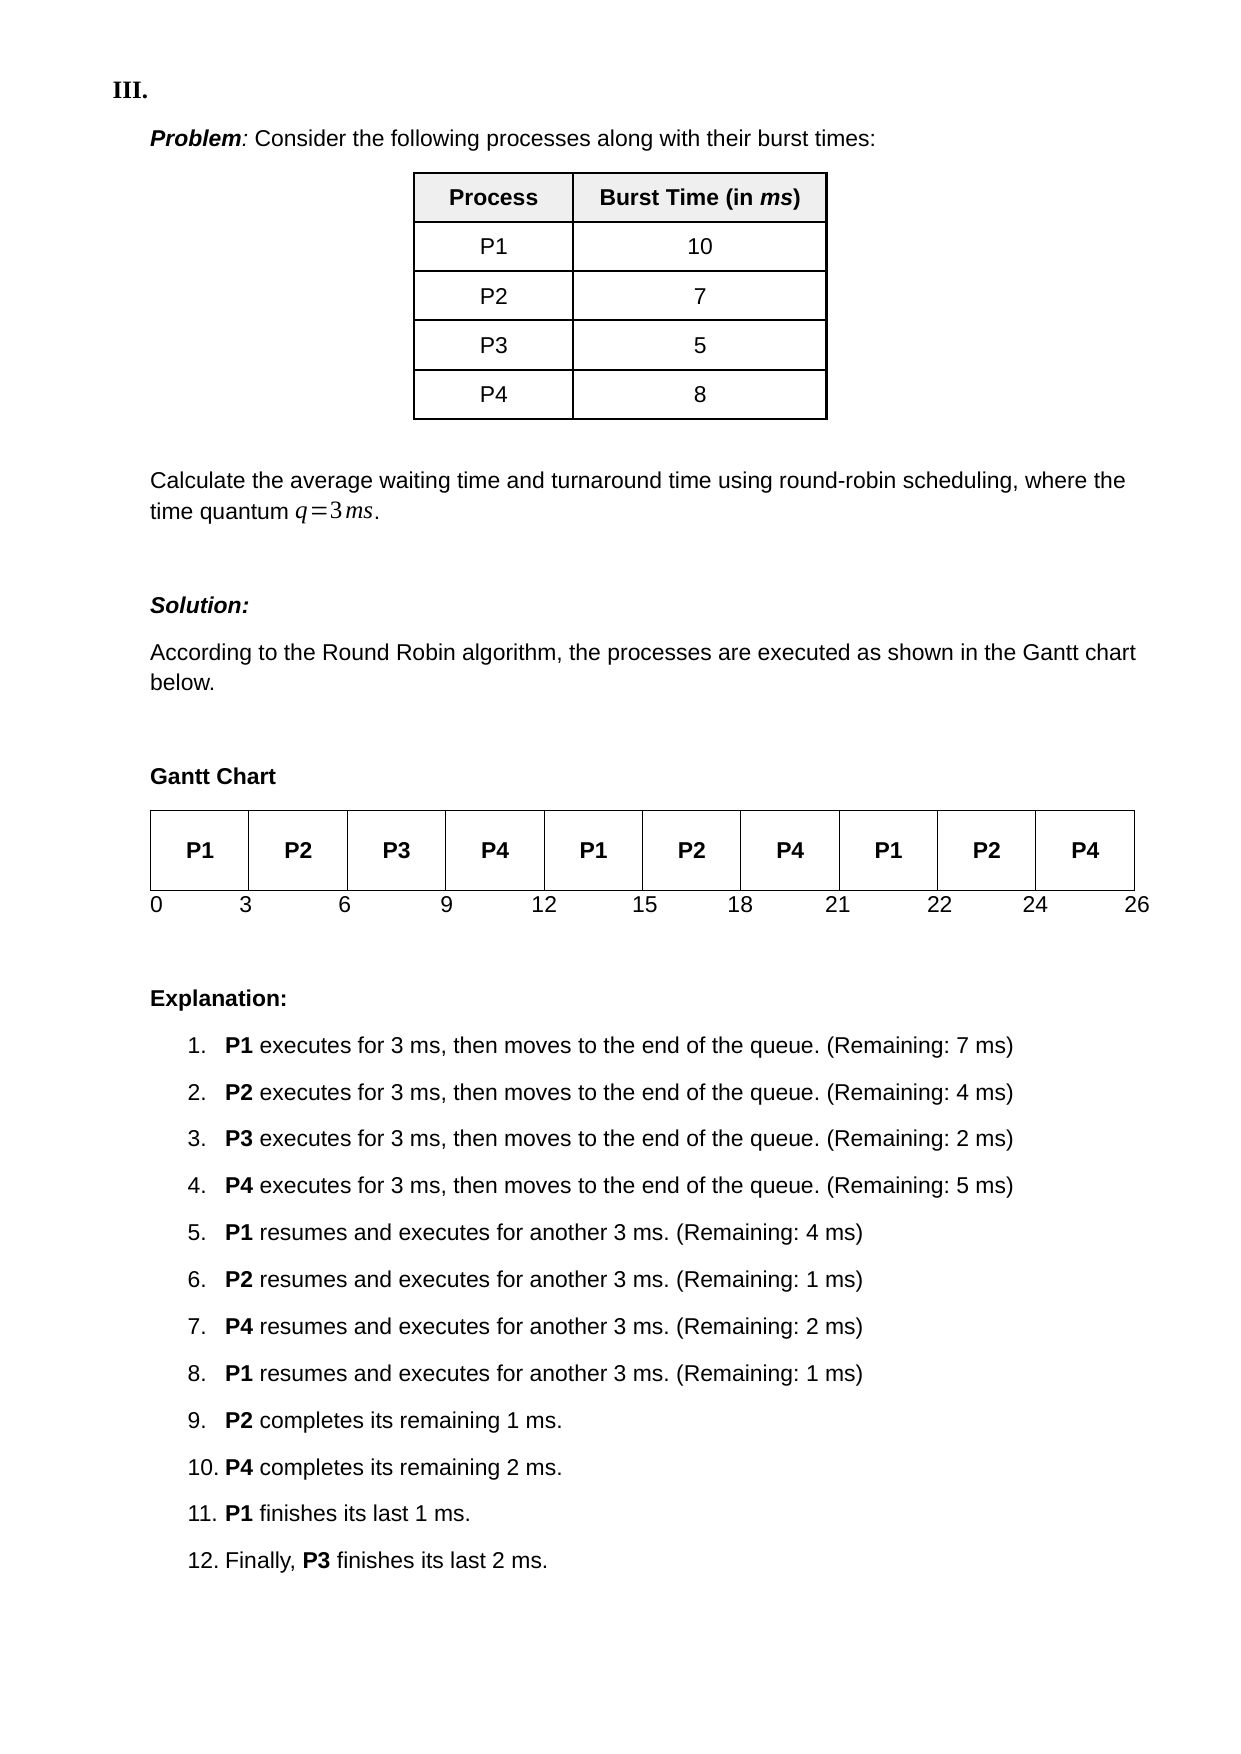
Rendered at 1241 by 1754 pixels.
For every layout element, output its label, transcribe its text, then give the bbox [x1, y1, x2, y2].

table_header P1 [840, 811, 937, 890]
text Solution: [150, 592, 1165, 618]
table_header Process [415, 174, 572, 221]
text Calculate the average waiting time and turnaround time using round-robin scheduling, where the time quantum . [150, 467, 1165, 525]
text According to the Round Robin algorithm, the processes are executed as shown in the Gantt chart below. [150, 639, 1165, 696]
table_header P2 [938, 811, 1035, 890]
text Problem: Consider the following processes along with their burst times: [75, 125, 1165, 151]
list P1 resumes and executes for another 3 ms. (Remaining: 4 ms) [187, 1219, 1165, 1245]
list P3 executes for 3 ms, then moves to the end of the queue. (Remaining: 2 ms) [187, 1125, 1165, 1152]
table_cell P3 [415, 321, 572, 369]
list P1 resumes and executes for another 3 ms. (Remaining: 1 ms) [187, 1360, 1165, 1386]
list P1 finishes its last 1 ms. [187, 1500, 1165, 1527]
list Finally, P3 finishes its last 2 ms. [187, 1547, 1165, 1573]
list P4 executes for 3 ms, then moves to the end of the queue. (Remaining: 5 ms) [187, 1172, 1165, 1198]
table_header P2 [249, 811, 347, 890]
table_cell P2 [415, 272, 572, 319]
table_header P4 [1036, 811, 1134, 890]
table_cell P1 [415, 223, 572, 270]
list P2 completes its remaining 1 ms. [187, 1407, 1165, 1433]
table_header P2 [643, 811, 740, 890]
table_cell 10 [574, 223, 825, 270]
table_header P1 [151, 811, 248, 890]
list P2 executes for 3 ms, then moves to the end of the queue. (Remaining: 4 ms) [187, 1078, 1165, 1105]
table_header P1 [545, 811, 642, 890]
list P4 completes its remaining 2 ms. [187, 1453, 1165, 1480]
text 0 3 6 9 12 15 18 21 22 24 26 [150, 891, 1165, 917]
list P4 resumes and executes for another 3 ms. (Remaining: 2 ms) [187, 1313, 1165, 1339]
text Explanation: [150, 985, 1165, 1011]
table_cell 7 [574, 272, 825, 319]
table_header P4 [446, 811, 544, 890]
table_header Burst Time (in ms) [574, 174, 825, 221]
table_header P3 [348, 811, 445, 890]
table_cell 8 [574, 371, 825, 418]
table_cell 5 [574, 321, 825, 369]
list P1 executes for 3 ms, then moves to the end of the queue. (Remaining: 7 ms) [187, 1032, 1165, 1058]
list P2 resumes and executes for another 3 ms. (Remaining: 1 ms) [187, 1266, 1165, 1292]
text Gantt Chart [75, 763, 1165, 789]
table_cell P4 [415, 371, 572, 418]
table_header P4 [741, 811, 839, 890]
